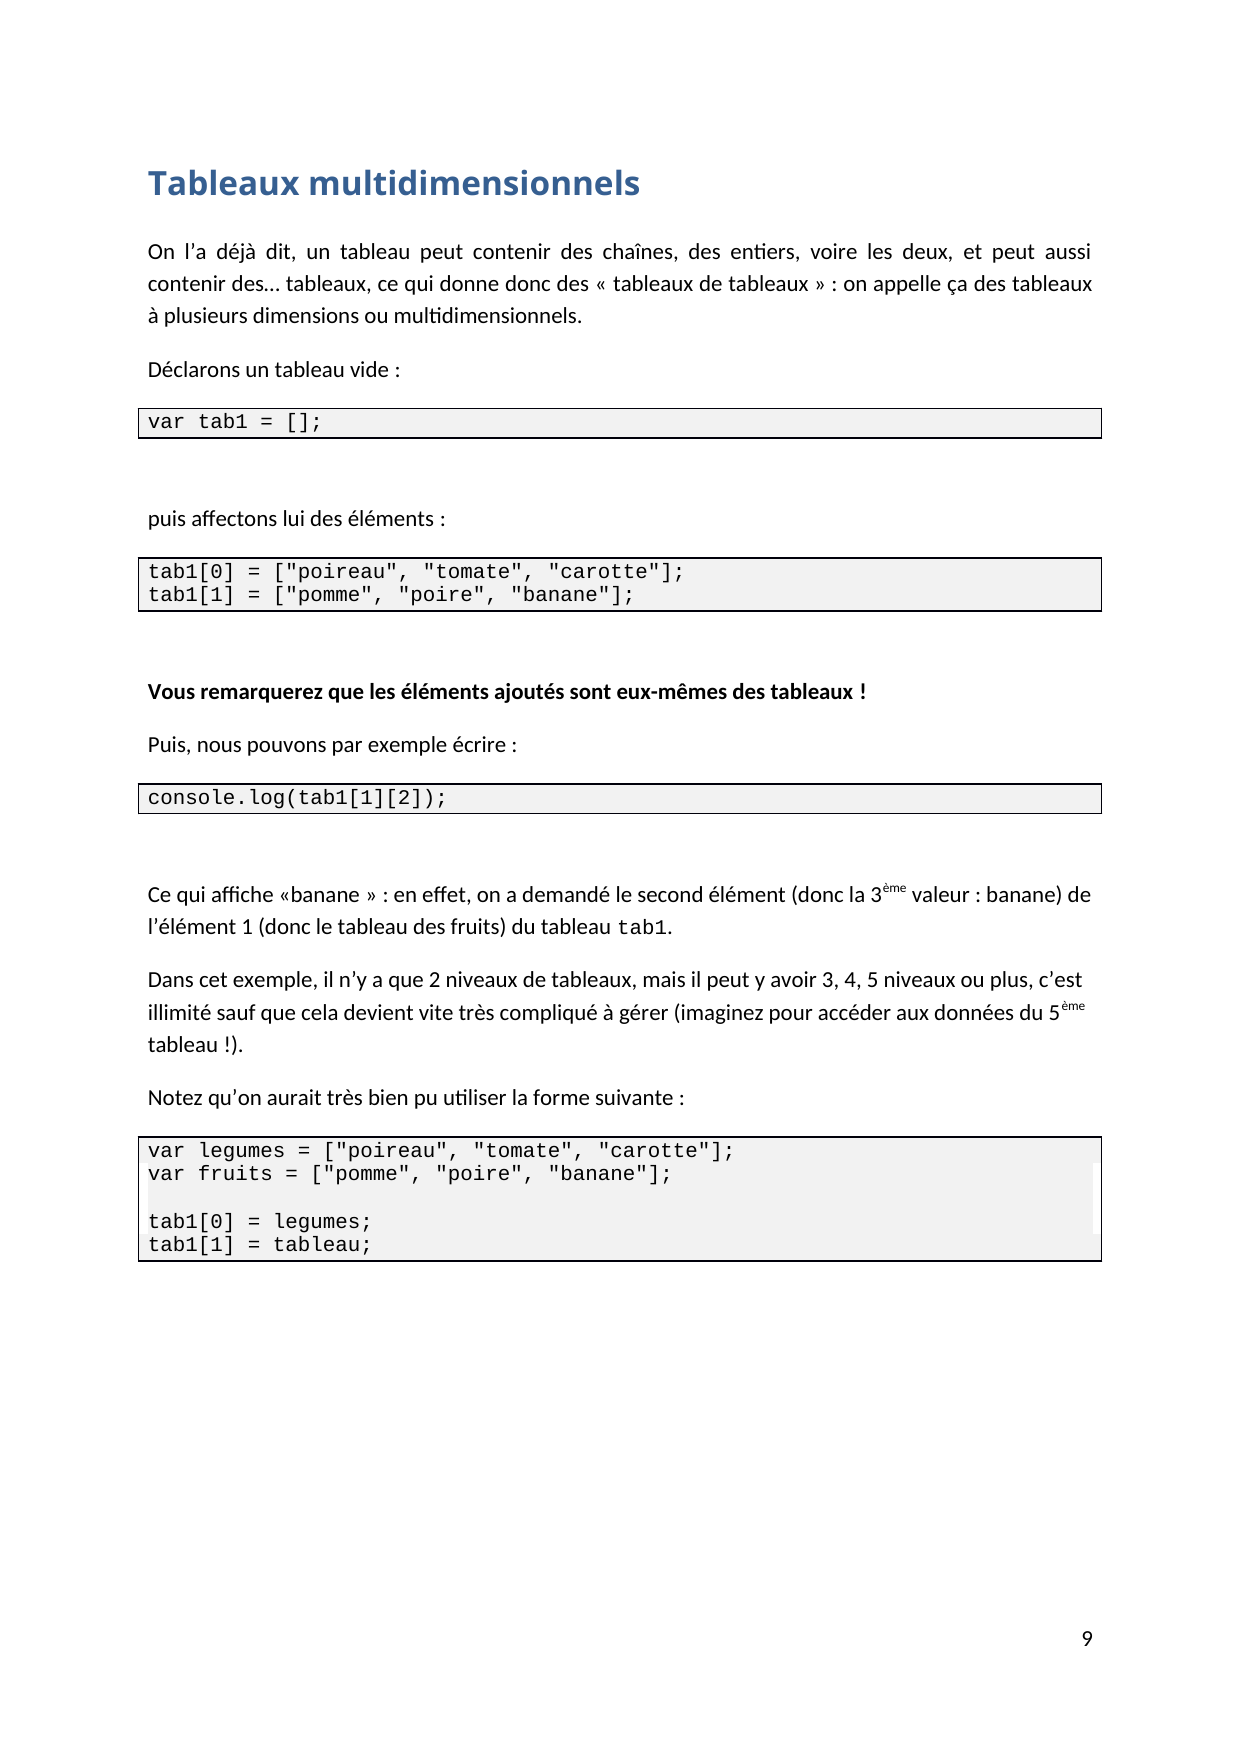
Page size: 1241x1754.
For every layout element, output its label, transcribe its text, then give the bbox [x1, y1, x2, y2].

text tab1[0] = legumes; [148, 1211, 1093, 1231]
text tab1[1] = tableau; [139, 1231, 1101, 1260]
text On l’a déjà dit, un tableau peut contenir des chaînes, des entiers, voire les deux, et peut aussi contenir des… tableaux, ce qui donne donc des « tableaux de tableaux » : on appelle ça des tableaux à plusieurs dimensions ou multidimensionnels. [148, 237, 1093, 330]
text Notez qu’on aurait très bien pu utiliser la forme suivante : [148, 1083, 1093, 1111]
text Dans cet exemple, il n’y a que 2 niveaux de tableaux, mais il peut y avoir 3, 4, 5 niveaux ou plus, c’est illimité sauf que cela devient vite très compliqué à gérer (imaginez pour accéder aux données du 5ème tableau !). [148, 966, 1093, 1058]
text tab1[1] = ["pomme", "poire", "banane"]; [139, 581, 1101, 610]
text var fruits = ["pomme", "poire", "banane"]; [148, 1163, 1093, 1187]
text var tab1 = []; [139, 409, 1101, 437]
text Déclarons un tableau vide : [148, 355, 1093, 383]
text console.log(tab1[1][2]); [139, 785, 1101, 813]
text Vous remarquerez que les éléments ajoutés sont eux-mêmes des tableaux ! [148, 677, 1093, 705]
subtitle Tableaux multidimensionnels [148, 160, 1093, 206]
text puis affectons lui des éléments : [148, 504, 1093, 532]
text Ce qui affiche «banane » : en effet, on a demandé le second élément (donc la 3ème valeur : banane) de l’élément 1 (donc le tableau des fruits) du tableau tab1. [148, 880, 1093, 941]
text tab1[0] = ["poireau", "tomate", "carotte"]; [139, 559, 1101, 581]
text Puis, nous pouvons par exemple écrire : [148, 730, 1093, 758]
text var legumes = ["poireau", "tomate", "carotte"]; [139, 1138, 1101, 1163]
